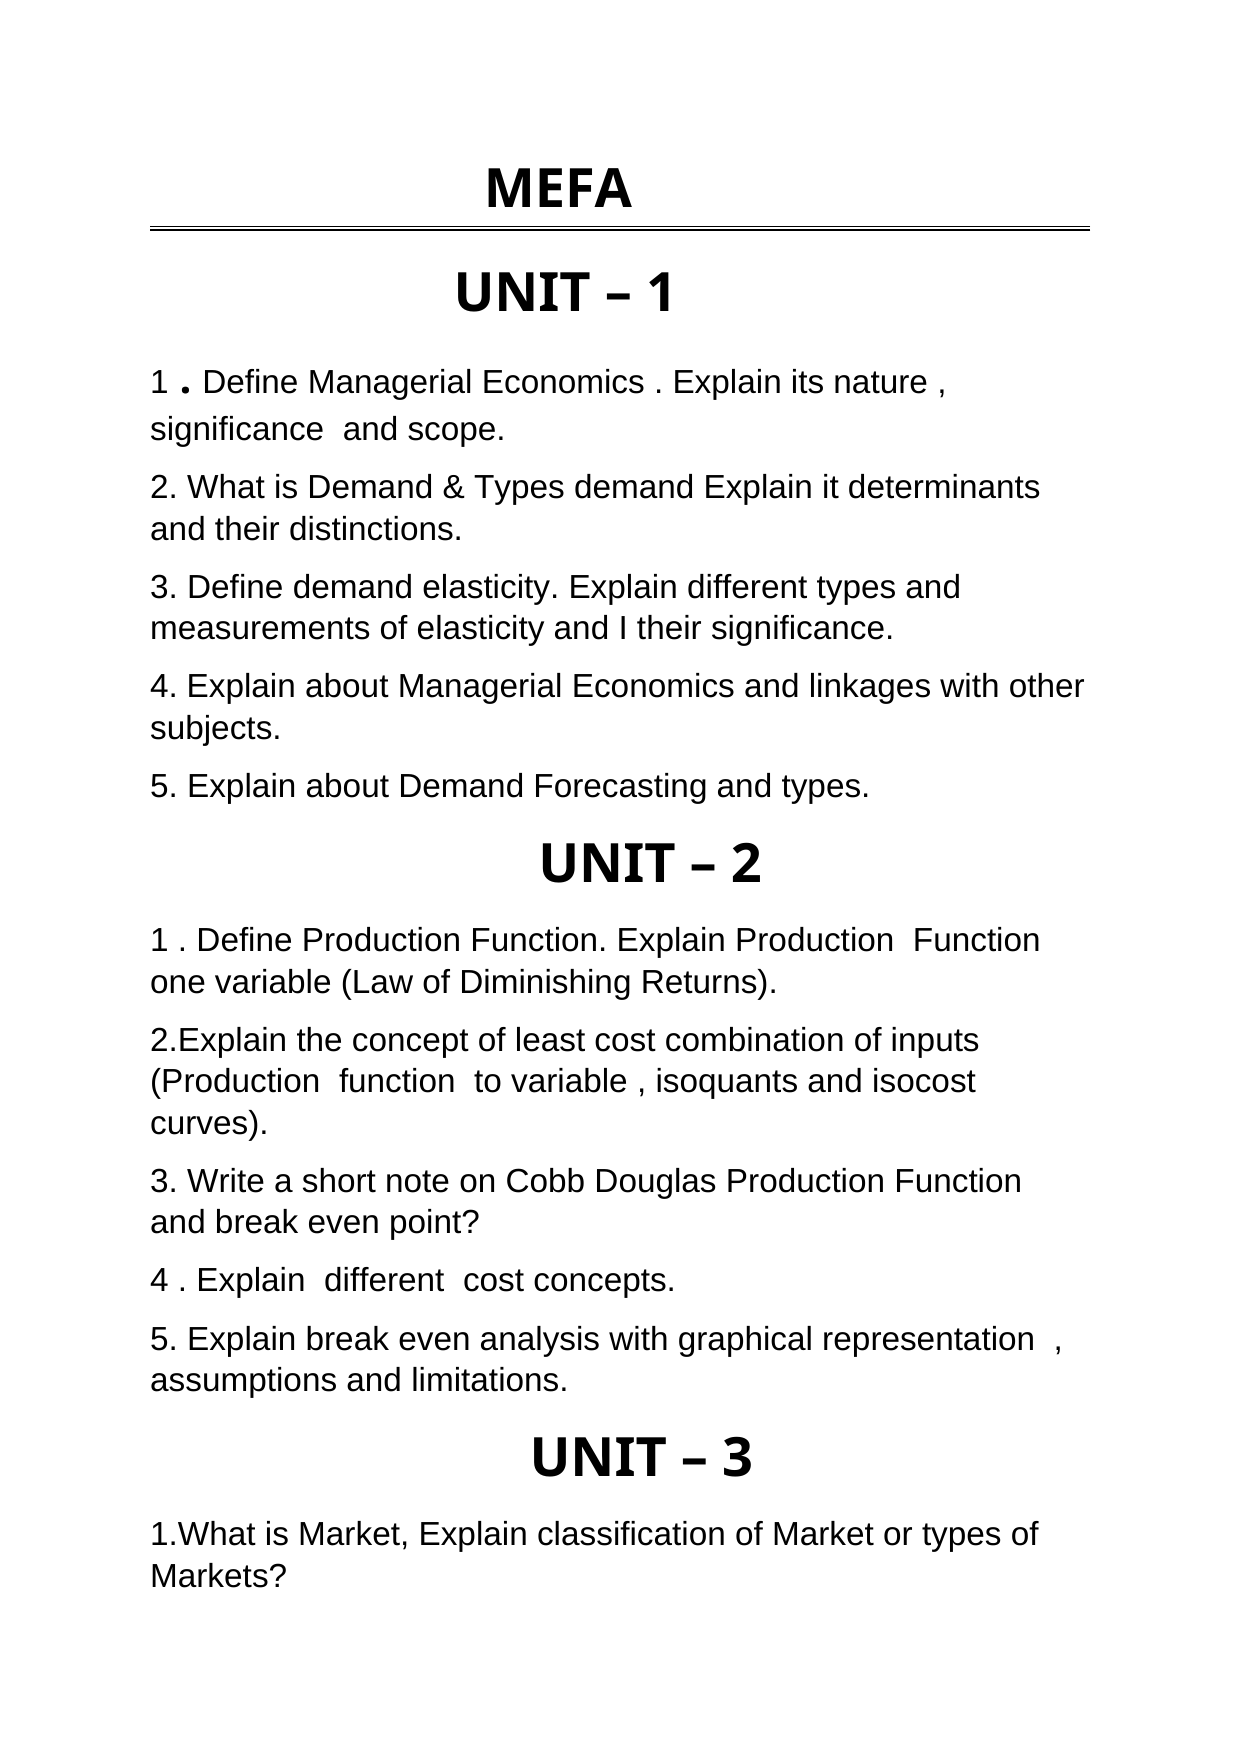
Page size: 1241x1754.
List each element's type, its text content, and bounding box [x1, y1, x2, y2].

text 3. Define demand elasticity. Explain different types and measurements of elasticity and I their significance. [150, 567, 1090, 647]
text 4. Explain about Managerial Economics and linkages with other subjects. [150, 666, 1090, 746]
text 1.What is Market, Explain classification of Market or types of Markets? [150, 1514, 1090, 1594]
text 2.Explain the concept of least cost combination of inputs (Production function to variable , isoquants and isocost curves). [150, 1020, 1090, 1141]
text UNIT – 3 [150, 1418, 1090, 1492]
text 5. Explain about Demand Forecasting and types. [150, 766, 1090, 804]
text UNIT – 2 [150, 824, 1090, 898]
text 4 . Explain different cost concepts. [150, 1261, 1090, 1299]
text MEFA [150, 150, 1090, 226]
text 1 . Define Production Function. Explain Production Function one variable (Law of Diminishing Returns). [150, 920, 1090, 1000]
text 1 . Define Managerial Economics . Explain its nature , significance and scope. [150, 349, 1090, 447]
text 2. What is Demand & Types demand Explain it determinants and their distinctions. [150, 467, 1090, 547]
text 5. Explain break even analysis with graphical representation , assumptions and limitations. [150, 1319, 1090, 1398]
text UNIT – 1 [150, 253, 1090, 327]
text 3. Write a short note on Cobb Douglas Production Function and break even point? [150, 1161, 1090, 1241]
